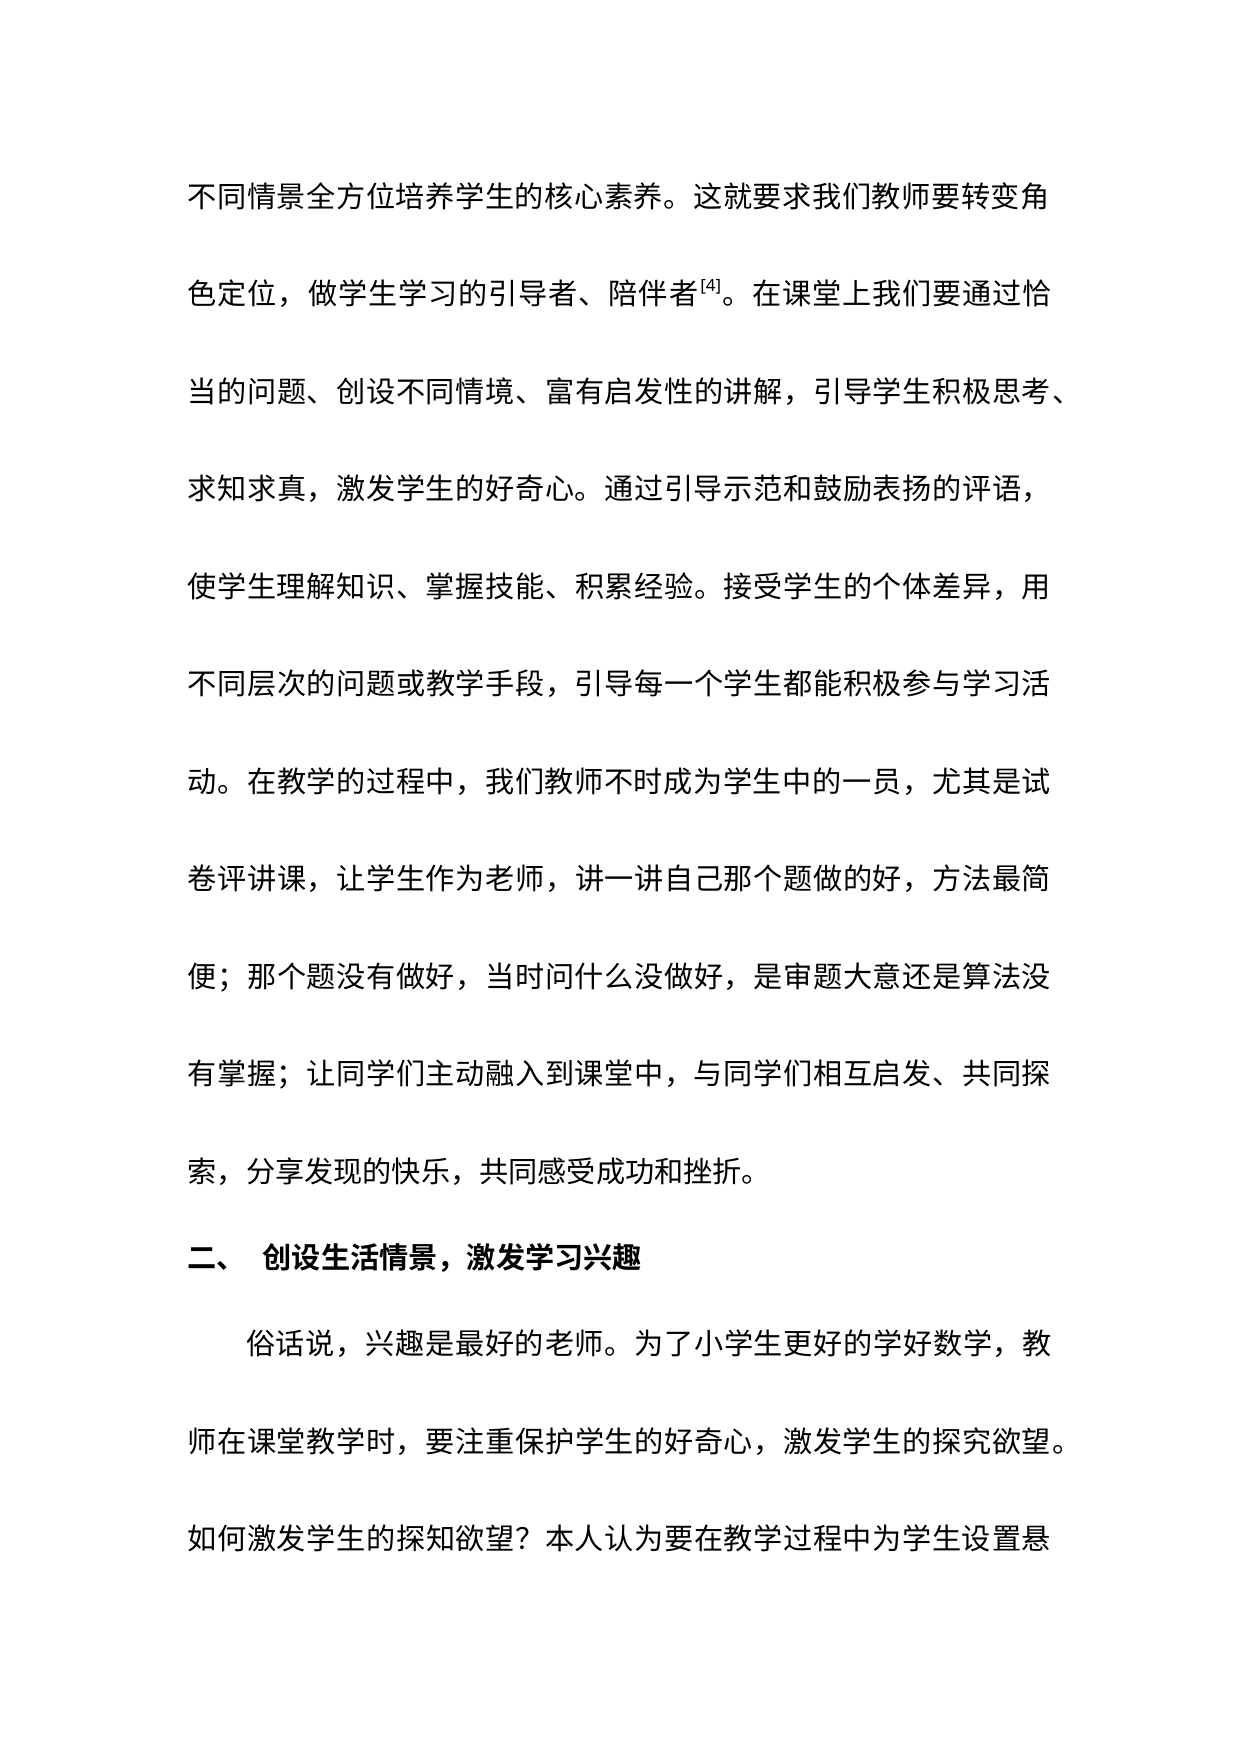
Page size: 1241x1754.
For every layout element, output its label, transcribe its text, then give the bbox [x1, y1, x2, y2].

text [187, 1309, 1053, 1569]
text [187, 162, 1053, 1202]
list 创设生活情景，激发学习兴趣 [187, 1223, 1053, 1288]
